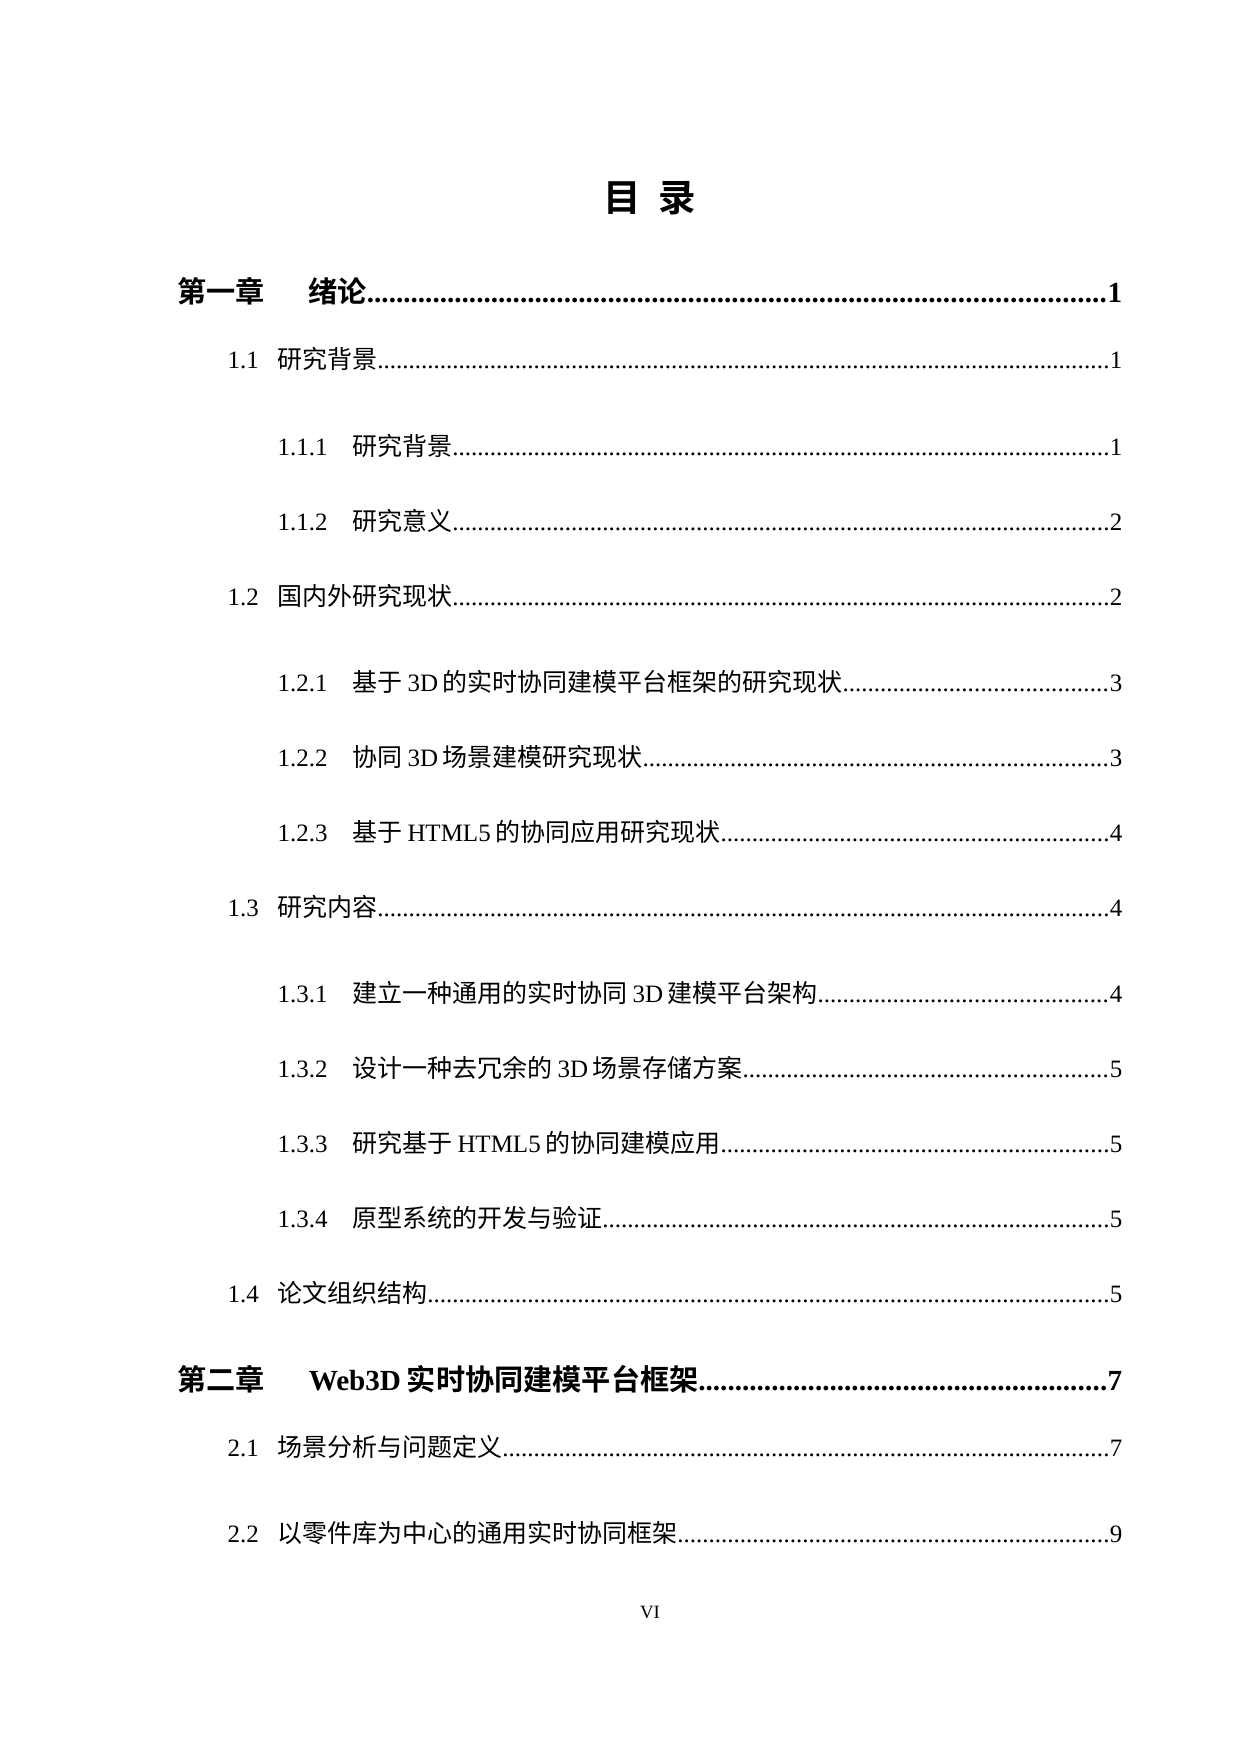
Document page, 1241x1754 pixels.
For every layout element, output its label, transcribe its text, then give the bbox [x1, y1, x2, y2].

text 1.3.3 研究基于HTML5的协同建模应用 5 [277, 1108, 1122, 1176]
text 目 录 [177, 161, 1122, 229]
text 第一章 绪论 1 [177, 256, 1122, 324]
text 2.2 以零件库为中心的通用实时协同框架 9 [227, 1498, 1122, 1566]
text 1.4 论文组织结构 5 [227, 1258, 1122, 1326]
text 1.2.1 基于3D的实时协同建模平台框架的研究现状 3 [277, 646, 1122, 714]
text 1.3 研究内容 4 [227, 872, 1122, 939]
text 1.3.2 设计一种去冗余的3D场景存储方案 5 [277, 1033, 1122, 1101]
text 第二章 Web3D实时协同建模平台框架 7 [177, 1344, 1122, 1412]
text 1.1.1 研究背景 1 [277, 410, 1122, 478]
text 1.1.2 研究意义 2 [277, 485, 1122, 553]
text 2.1 场景分析与问题定义 7 [227, 1412, 1122, 1480]
text 1.2.2 协同3D场景建模研究现状 3 [277, 721, 1122, 789]
text 1.2.3 基于HTML5的协同应用研究现状 4 [277, 797, 1122, 864]
text 1.1 研究背景 1 [227, 324, 1122, 392]
text 1.2 国内外研究现状 2 [227, 560, 1122, 628]
text 1.3.1 建立一种通用的实时协同3D建模平台架构 4 [277, 958, 1122, 1026]
text 1.3.4 原型系统的开发与验证 5 [277, 1183, 1122, 1251]
